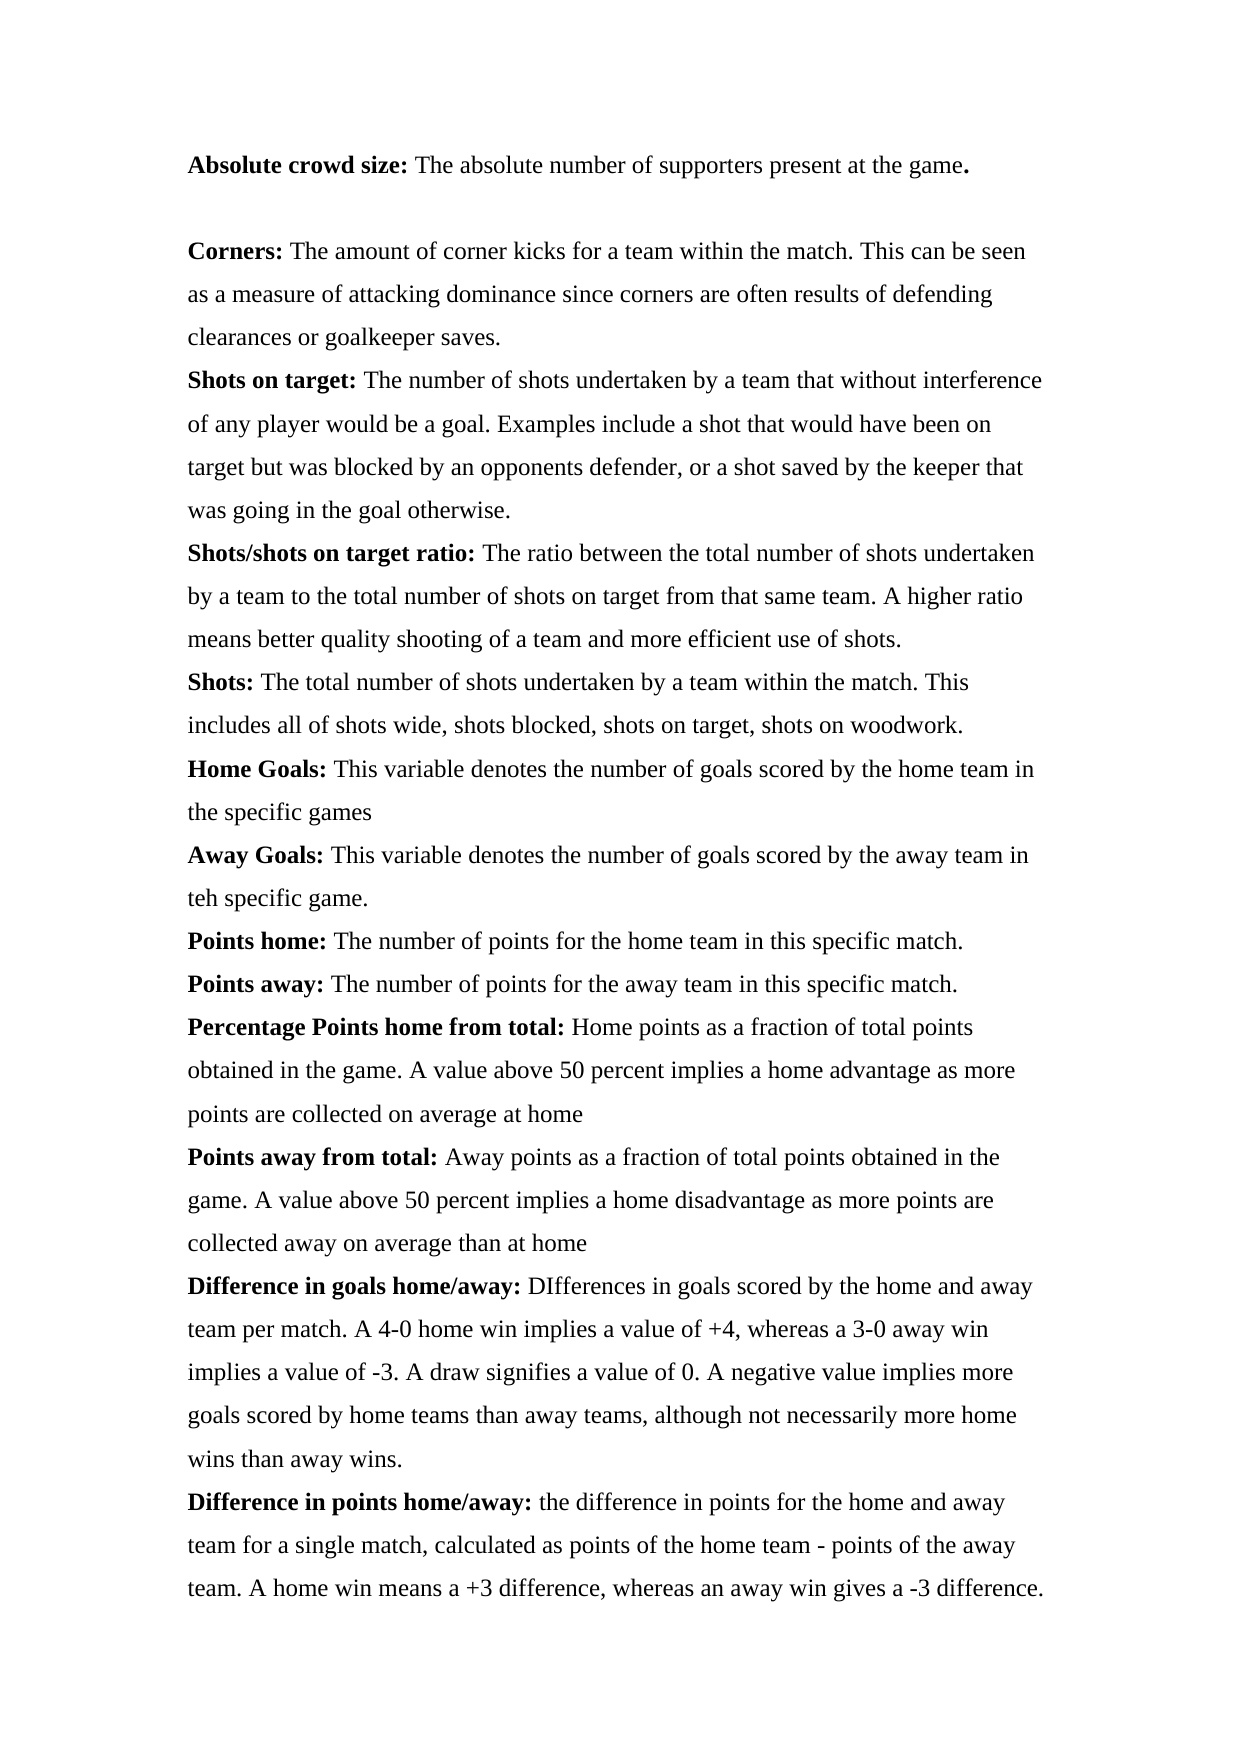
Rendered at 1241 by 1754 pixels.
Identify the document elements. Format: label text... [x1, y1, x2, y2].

text Shots: The total number of shots undertaken by a team within the match. This includes all of shots wide, shots blocked, shots on target, shots on woodwork. [187, 667, 1053, 739]
text Corners: The amount of corner kicks for a team within the match. This can be seen as a measure of attacking dominance since corners are often results of defending clearances or goalkeeper saves. [187, 236, 1053, 351]
text Absolute crowd size: The absolute number of supporters present at the game. [187, 150, 1053, 179]
text Away Goals: This variable denotes the number of goals scored by the away team in teh specific game. [187, 840, 1053, 912]
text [187, 1487, 1053, 1602]
text Difference in goals home/away: DIfferences in goals scored by the home and away team per match. A 4-0 home win implies a value of +4, whereas a 3-0 away win implies a value of -3. A draw signifies a value of 0. A negative value implies more goals scored by home teams than away teams, although not necessarily more home wins than away wins. [187, 1271, 1053, 1472]
text Points away from total: Away points as a fraction of total points obtained in the game. A value above 50 percent implies a home disadvantage as more points are collected away on average than at home [187, 1142, 1053, 1257]
text Shots/shots on target ratio: The ratio between the total number of shots undertaken by a team to the total number of shots on target from that same team. A higher ratio means better quality shooting of a team and more efficient use of shots. [187, 538, 1053, 653]
text Shots on target: The number of shots undertaken by a team that without interference of any player would be a goal. Examples include a shot that would have been on target but was blocked by an opponents defender, or a shot saved by the keeper that was going in the goal otherwise. [187, 366, 1053, 524]
text Percentage Points home from total: Home points as a fraction of total points obtained in the game. A value above 50 percent implies a home advantage as more points are collected on average at home [187, 1012, 1053, 1127]
text Home Goals: This variable denotes the number of goals scored by the home team in the specific games [187, 754, 1053, 826]
text Points away: The number of points for the away team in this specific match. [187, 969, 1053, 998]
text Points home: The number of points for the home team in this specific match. [187, 926, 1053, 955]
